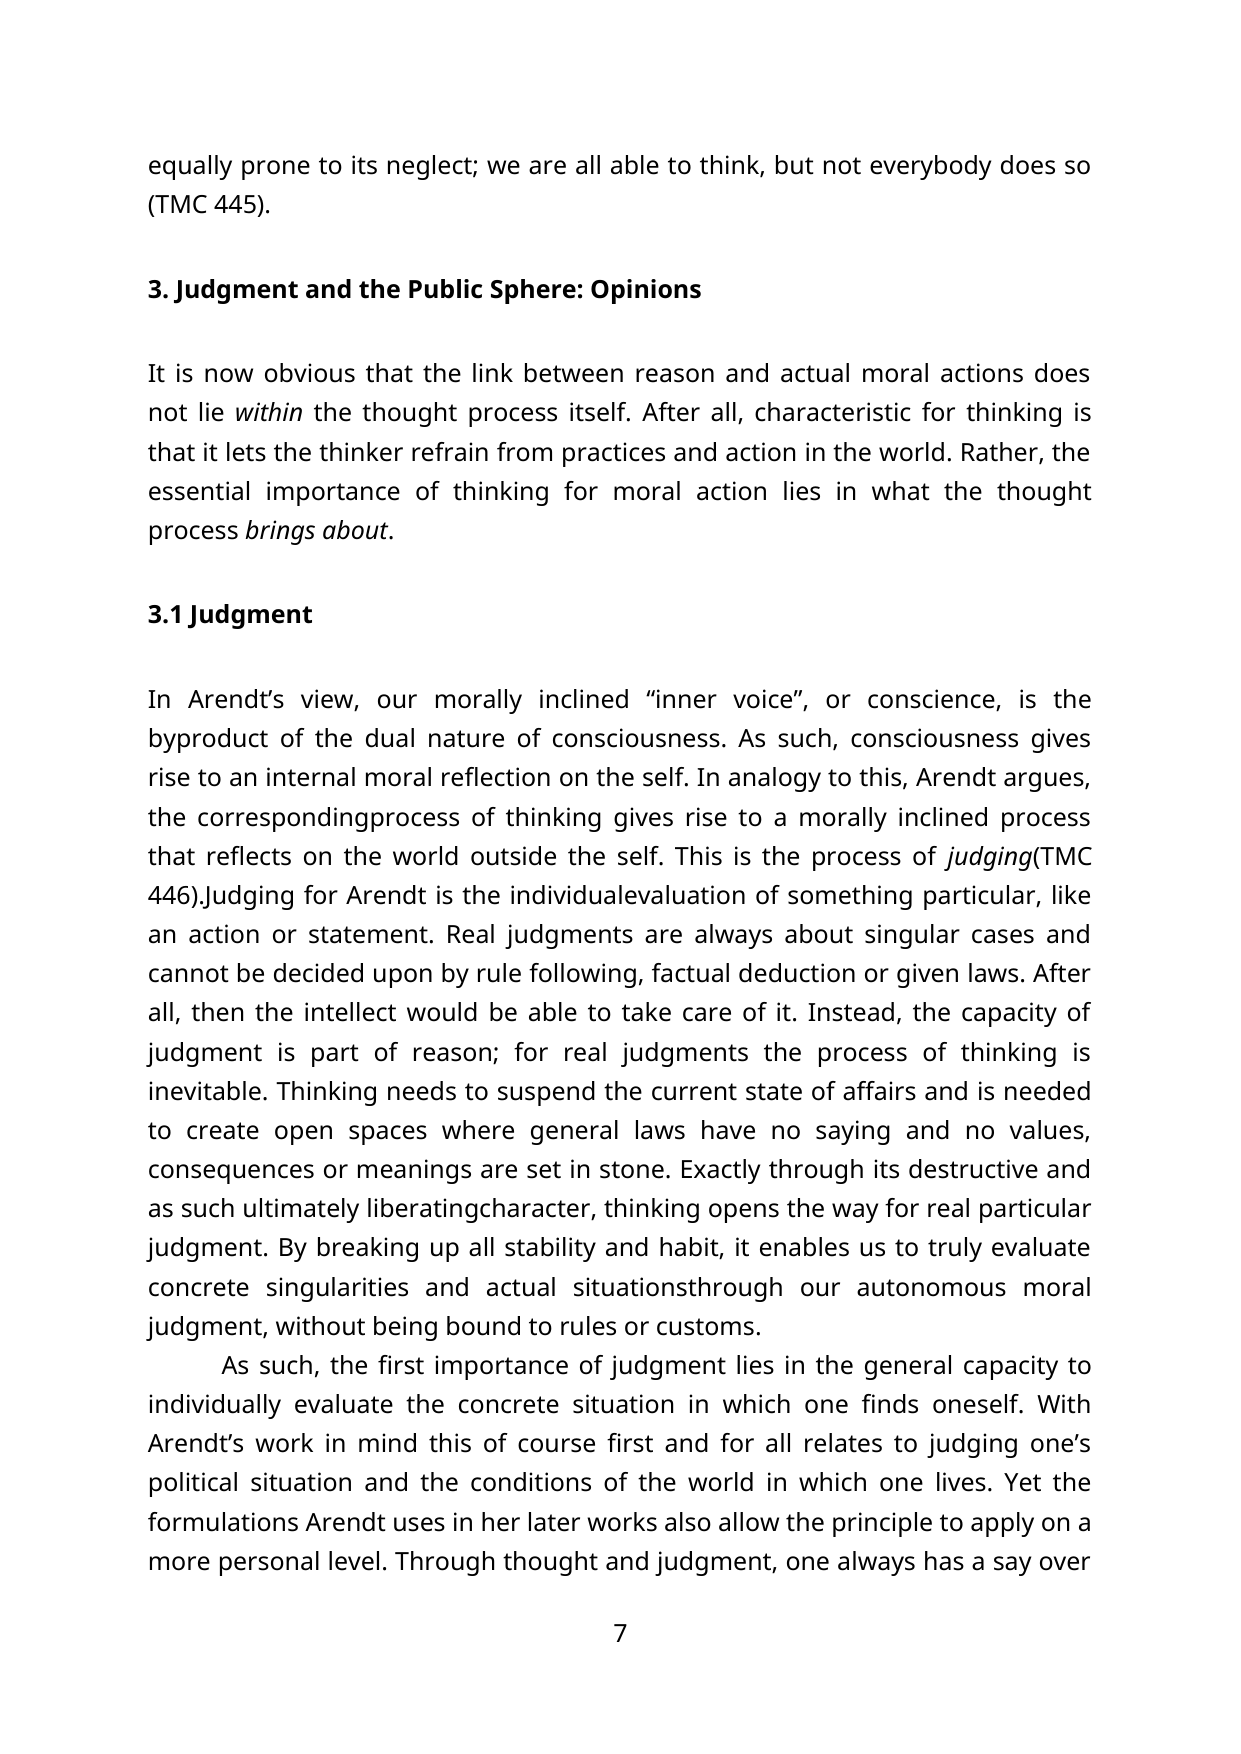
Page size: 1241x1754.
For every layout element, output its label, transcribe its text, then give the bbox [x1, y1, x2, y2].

subtitle 3.1 Judgment [148, 597, 1093, 631]
subtitle 3. Judgment and the Public Sphere: Opinions [148, 271, 1093, 305]
text In Arendt’s view, our morally inclined “inner voice”, or conscience, is the byproduct of the dual nature of consciousness. As such, consciousness gives rise to an internal moral reflection on the self. In analogy to this, Arendt argues, the correspondingprocess of thinking gives rise to a morally inclined process that reflects on the world outside the self. This is the process of judging(TMC 446).Judging for Arendt is the individualevaluation of something particular, like an action or statement. Real judgments are always about singular cases and cannot be decided upon by rule following, factual deduction or given laws. After all, then the intellect would be able to take care of it. Instead, the capacity of judgment is part of reason; for real judgments the process of thinking is inevitable. Thinking needs to suspend the current state of affairs and is needed to create open spaces where general laws have no saying and no values, consequences or meanings are set in stone. Exactly through its destructive and as such ultimately liberatingcharacter, thinking opens the way for real particular judgment. By breaking up all stability and habit, it enables us to truly evaluate concrete singularities and actual situationsthrough our autonomous moral judgment, without being bound to rules or customs. [148, 682, 1093, 1342]
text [148, 148, 1093, 221]
text It is now obvious that the link between reason and actual moral actions does not lie within the thought process itself. After all, characteristic for thinking is that it lets the thinker refrain from practices and action in the world. Rather, the essential importance of thinking for moral action lies in what the thought process brings about. [148, 356, 1093, 547]
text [148, 1348, 1093, 1577]
